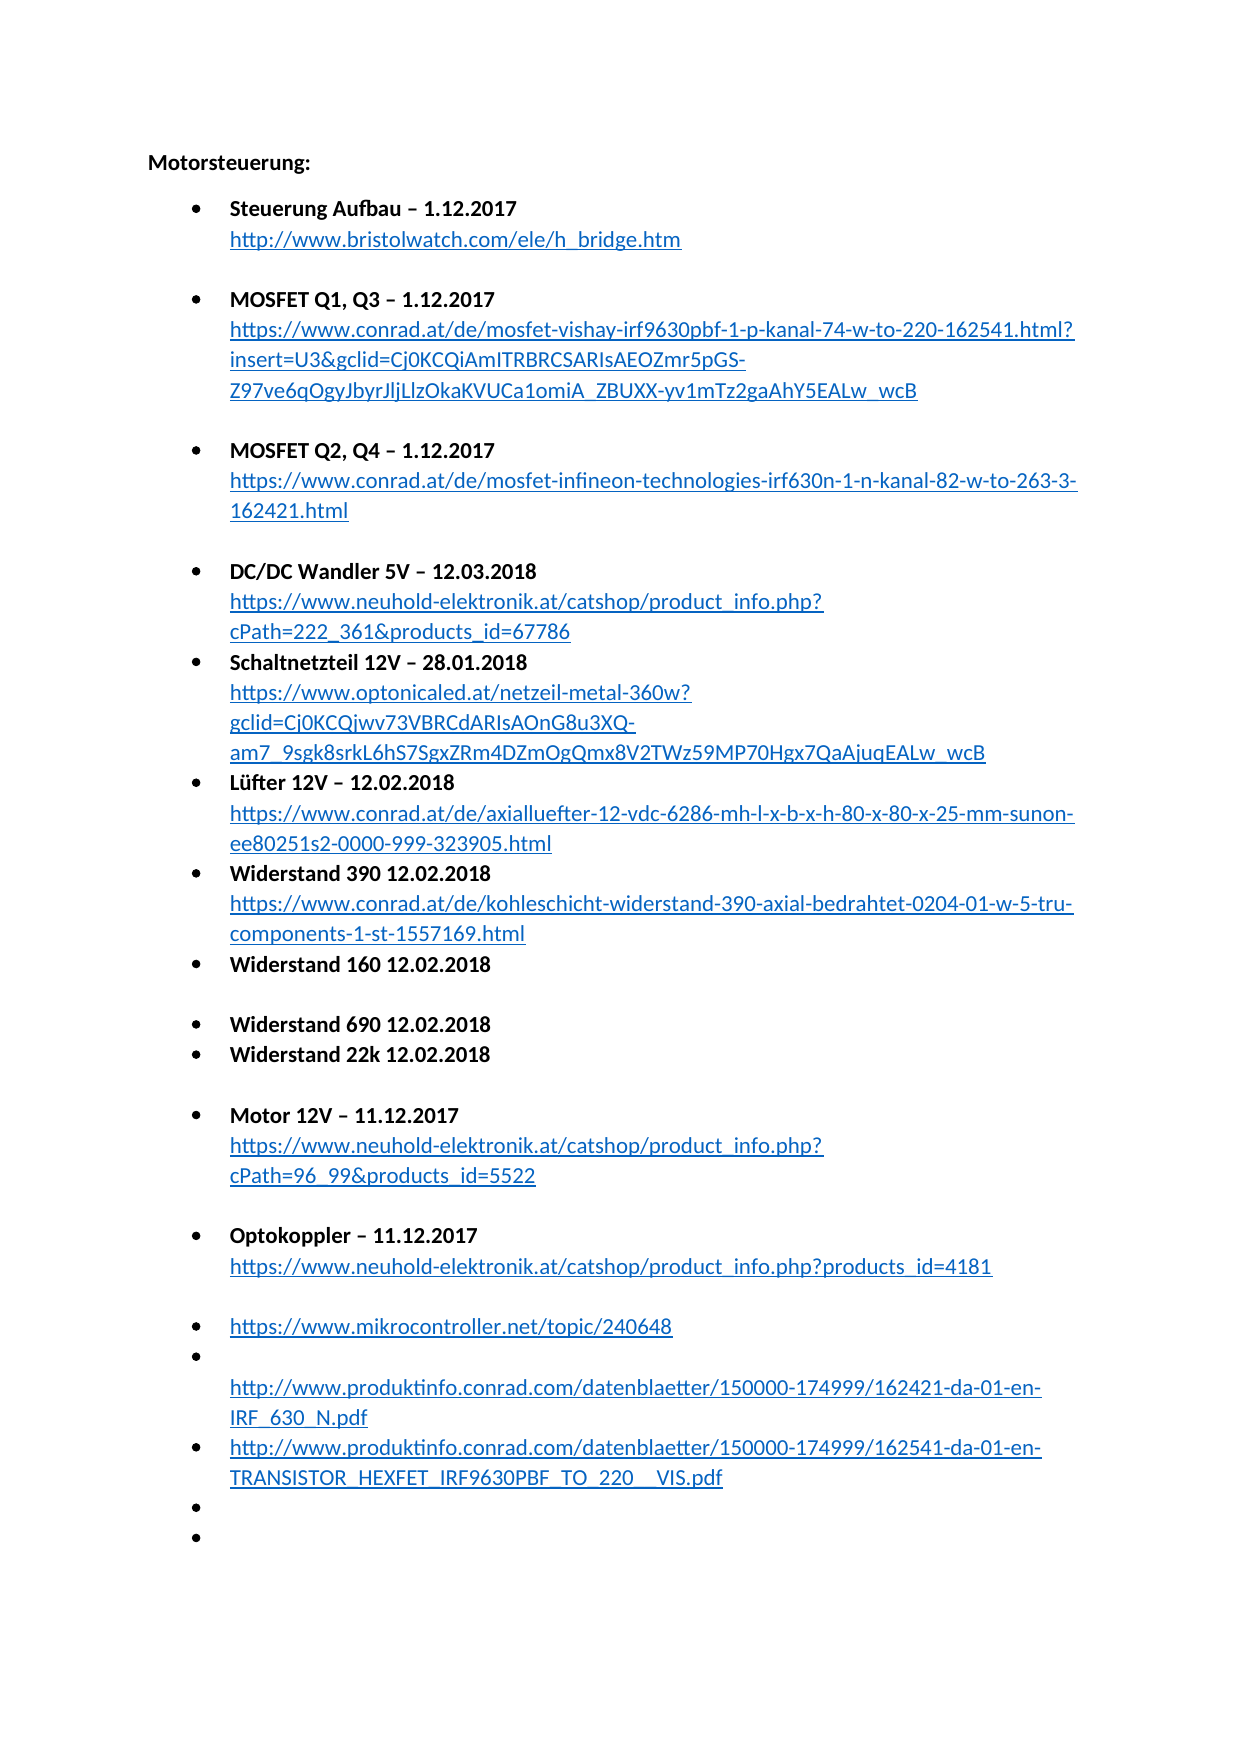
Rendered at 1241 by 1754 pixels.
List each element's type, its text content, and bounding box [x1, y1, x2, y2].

list Widerstand 690 12.02.2018 [192, 1010, 1093, 1038]
list Motor 12V – 11.12.2017 https://www.neuhold-elektronik.at/catshop/product_info.php?cPath=96_99&products_id=5522 [192, 1101, 1093, 1219]
list Optokoppler – 11.12.2017 https://www.neuhold-elektronik.at/catshop/product_info.php?products_id=4181 [192, 1222, 1093, 1310]
list http://www.produktinfo.conrad.com/datenblaetter/150000-174999/162541-da-01-en-TRANSISTOR_HEXFET_IRF9630PBF_TO_220__VIS.pdf [192, 1433, 1093, 1491]
list MOSFET Q1, Q3 – 1.12.2017 https://www.conrad.at/de/mosfet-vishay-irf9630pbf-1-p-kanal-74-w-to-220-162541.html?insert=U3&gclid=Cj0KCQiAmITRBRCSARIsAEOZmr5pGS-Z97ve6qOgyJbyrJljLlzOkaKVUCa1omiA_ZBUXX-yv1mTz2gaAhY5EALw_wcB [192, 285, 1093, 434]
text Motorsteuerung: [148, 148, 1093, 176]
list Widerstand 22k 12.02.2018 [192, 1040, 1093, 1098]
list Steuerung Aufbau – 1.12.2017 http://www.bristolwatch.com/ele/h_bridge.htm [192, 194, 1093, 283]
list MOSFET Q2, Q4 – 1.12.2017 https://www.conrad.at/de/mosfet-infineon-technologies-irf630n-1-n-kanal-82-w-to-263-3-162421.html [192, 436, 1093, 555]
list Widerstand 160 12.02.2018 [192, 950, 1093, 1008]
list Schaltnetzteil 12V – 28.01.2018 https://www.optonicaled.at/netzeil-metal-360w?gclid=Cj0KCQjwv73VBRCdARIsAOnG8u3XQ-am7_9sgk8srkL6hS7SgxZRm4DZmOgQmx8V2TWz59MP70Hgx7QaAjuqEALw_wcB [192, 648, 1093, 766]
list Widerstand 390 12.02.2018 https://www.conrad.at/de/kohleschicht-widerstand-390-axial-bedrahtet-0204-01-w-5-tru-components-1-st-1557169.html [192, 859, 1093, 947]
list DC/DC Wandler 5V – 12.03.2018 https://www.neuhold-elektronik.at/catshop/product_info.php?cPath=222_361&products_id=67786 [192, 557, 1093, 645]
list https://www.mikrocontroller.net/topic/240648 [192, 1312, 1093, 1340]
list Lüfter 12V – 12.02.2018 https://www.conrad.at/de/axialluefter-12-vdc-6286-mh-l-x-b-x-h-80-x-80-x-25-mm-sunon-ee80251s2-0000-999-323905.html [192, 768, 1093, 857]
list http://www.produktinfo.conrad.com/datenblaetter/150000-174999/162421-da-01-en-IRF_630_N.pdf [192, 1342, 1093, 1431]
